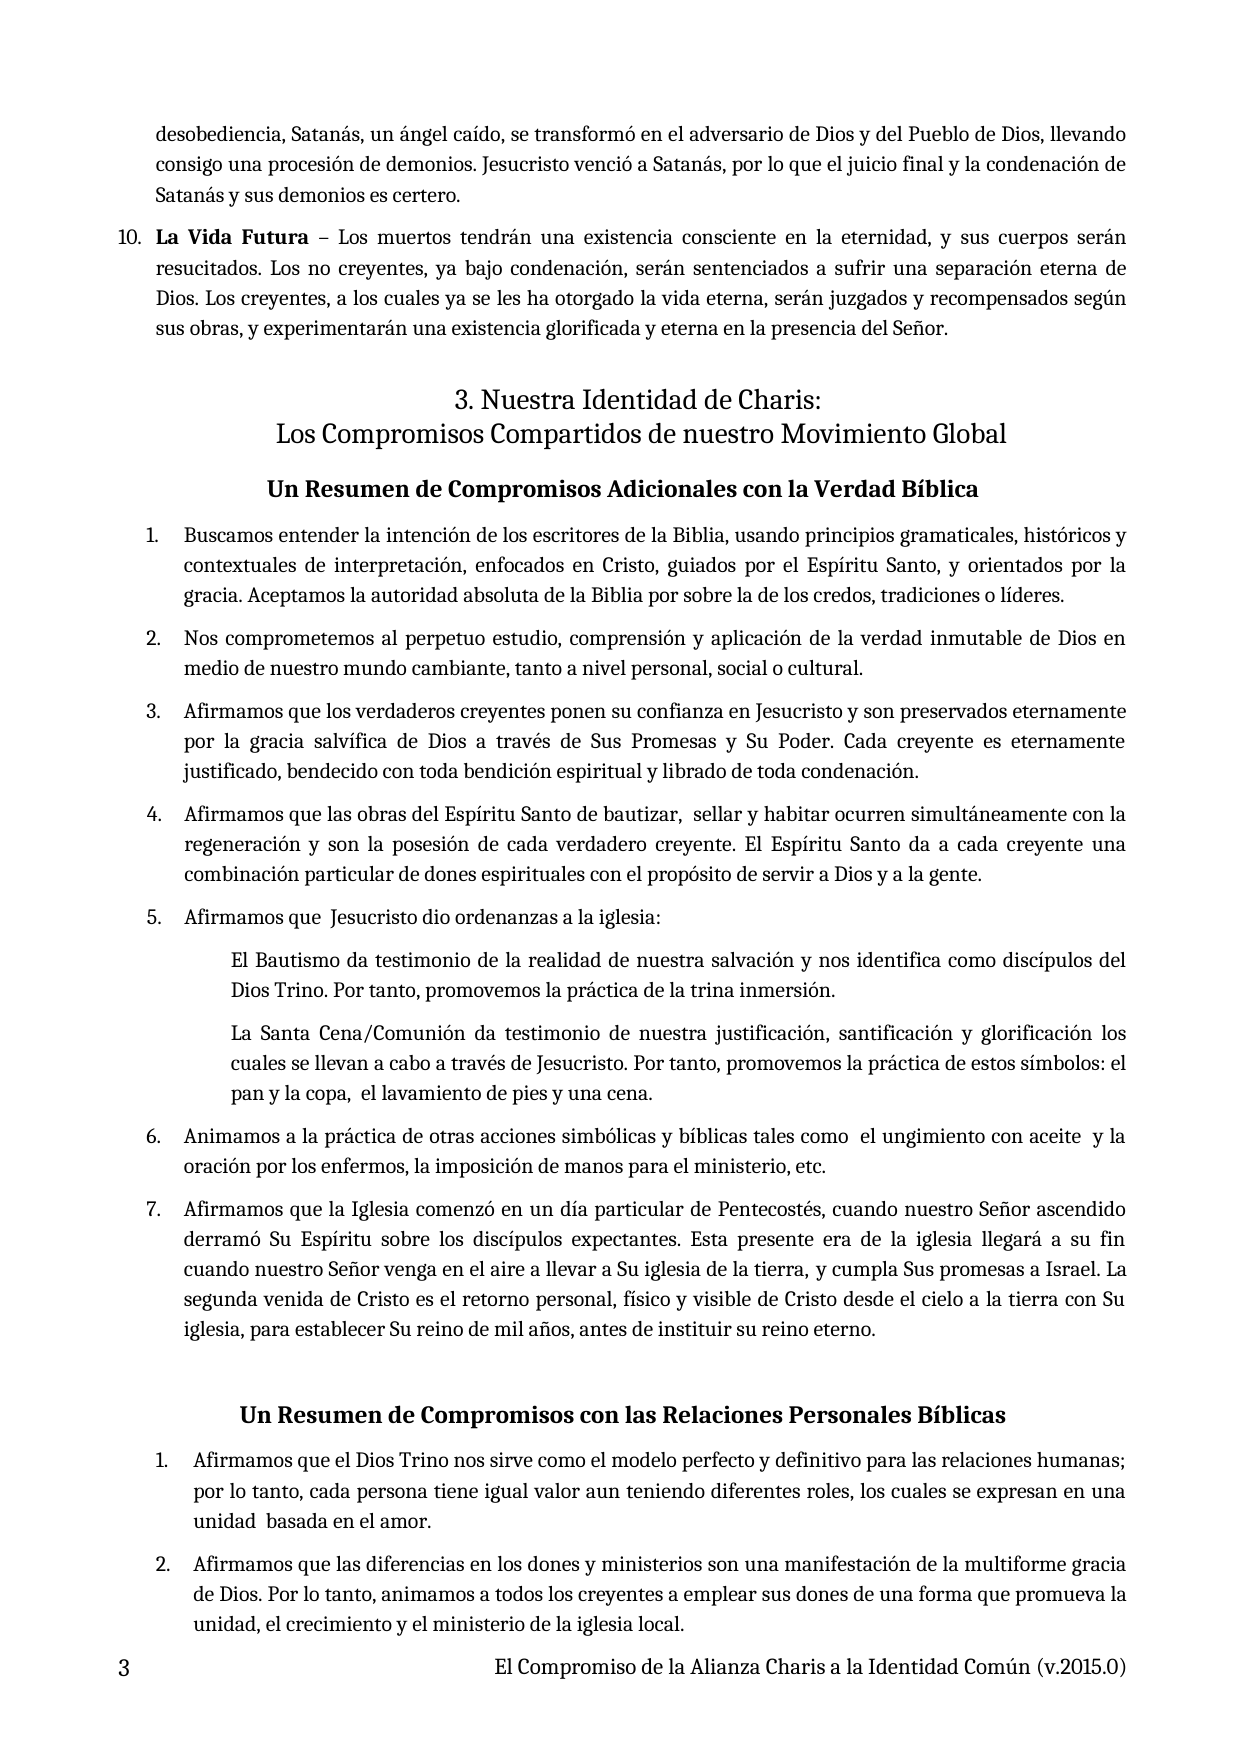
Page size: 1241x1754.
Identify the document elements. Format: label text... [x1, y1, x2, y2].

list La Vida Futura – Los muertos tendrán una existencia consciente en la eternidad, y sus cuerpos serán resucitados. Los no creyentes, ya bajo condenación, serán sentenciados a sufrir una separación eterna de Dios. Los creyentes, a los cuales ya se les ha otorgado la vida eterna, serán juzgados y recompensados según sus obras, y experimentarán una existencia glorificada y eterna en la presencia del Señor. [118, 225, 1128, 341]
list Afirmamos que los verdaderos creyentes ponen su confianza en Jesucristo y son preservados eternamente por la gracia salvífica de Dios a través de Sus Promesas y Su Poder. Cada creyente es eternamente justificado, bendecido con toda bendición espiritual y librado de toda condenación. [146, 698, 1128, 784]
list Afirmamos que las obras del Espíritu Santo de bautizar, sellar y habitar ocurren simultáneamente con la regeneración y son la posesión de cada verdadero creyente. El Espíritu Santo da a cada creyente una combinación particular de dones espirituales con el propósito de servir a Dios y a la gente. [147, 802, 1128, 887]
list Buscamos entender la intención de los escritores de la Biblia, usando principios gramaticales, históricos y contextuales de interpretación, enfocados en Cristo, guiados por el Espíritu Santo, y orientados por la gracia. Aceptamos la autoridad absoluta de la Biblia por sobre la de los credos, tradiciones o líderes. [146, 522, 1128, 608]
list Nos comprometemos al perpetuo estudio, comprensión y aplicación de la verdad inmutable de Dios en medio de nuestro mundo cambiante, tanto a nivel personal, social o cultural. [146, 626, 1128, 681]
list La Santa Cena/Comunión da testimonio de nuestra justificación, santificación y glorificación los cuales se llevan a cabo a través de Jesucristo. Por tanto, promovemos la práctica de estos símbolos: el pan y la copa, el lavamiento de pies y una cena. [231, 1020, 1128, 1106]
subtitle Un Resumen de Compromisos Adicionales con la Verdad Bíblica [118, 475, 1128, 504]
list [118, 122, 1128, 207]
list Animamos a la práctica de otras acciones simbólicas y bíblicas tales como el ungimiento con aceite y la oración por los enfermos, la imposición de manos para el ministerio, etc. [146, 1123, 1128, 1179]
list Afirmamos que el Dios Trino nos sirve como el modelo perfecto y definitivo para las relaciones humanas; por lo tanto, cada persona tiene igual valor aun teniendo diferentes roles, los cuales se expresan en una unidad basada en el amor. [156, 1448, 1128, 1534]
list El Bautismo da testimonio de la realidad de nuestra salvación y nos identifica como discípulos del Dios Trino. Por tanto, promovemos la práctica de la trina inmersión. [231, 947, 1128, 1003]
list Afirmamos que las diferencias en los dones y ministerios son una manifestación de la multiforme gracia de Dios. Por lo tanto, animamos a todos los creyentes a emplear sus dones de una forma que promueva la unidad, el crecimiento y el ministerio de la iglesia local. [156, 1551, 1128, 1637]
subtitle Un Resumen de Compromisos con las Relaciones Personales Bíblicas [118, 1401, 1128, 1430]
subtitle 3. Nuestra Identidad de Charis: Los Compromisos Compartidos de nuestro Movimiento Global [156, 383, 1128, 450]
list Afirmamos que Jesucristo dio ordenanzas a la iglesia: [147, 905, 1128, 930]
list Afirmamos que la Iglesia comenzó en un día particular de Pentecostés, cuando nuestro Señor ascendido derramó Su Espíritu sobre los discípulos expectantes. Esta presente era de la iglesia llegará a su fin cuando nuestro Señor venga en el aire a llevar a Su iglesia de la tierra, y cumpla Sus promesas a Israel. La segunda venida de Cristo es el retorno personal, físico y visible de Cristo desde el cielo a la tierra con Su iglesia, para establecer Su reino de mil años, antes de instituir su reino eterno. [146, 1196, 1128, 1342]
